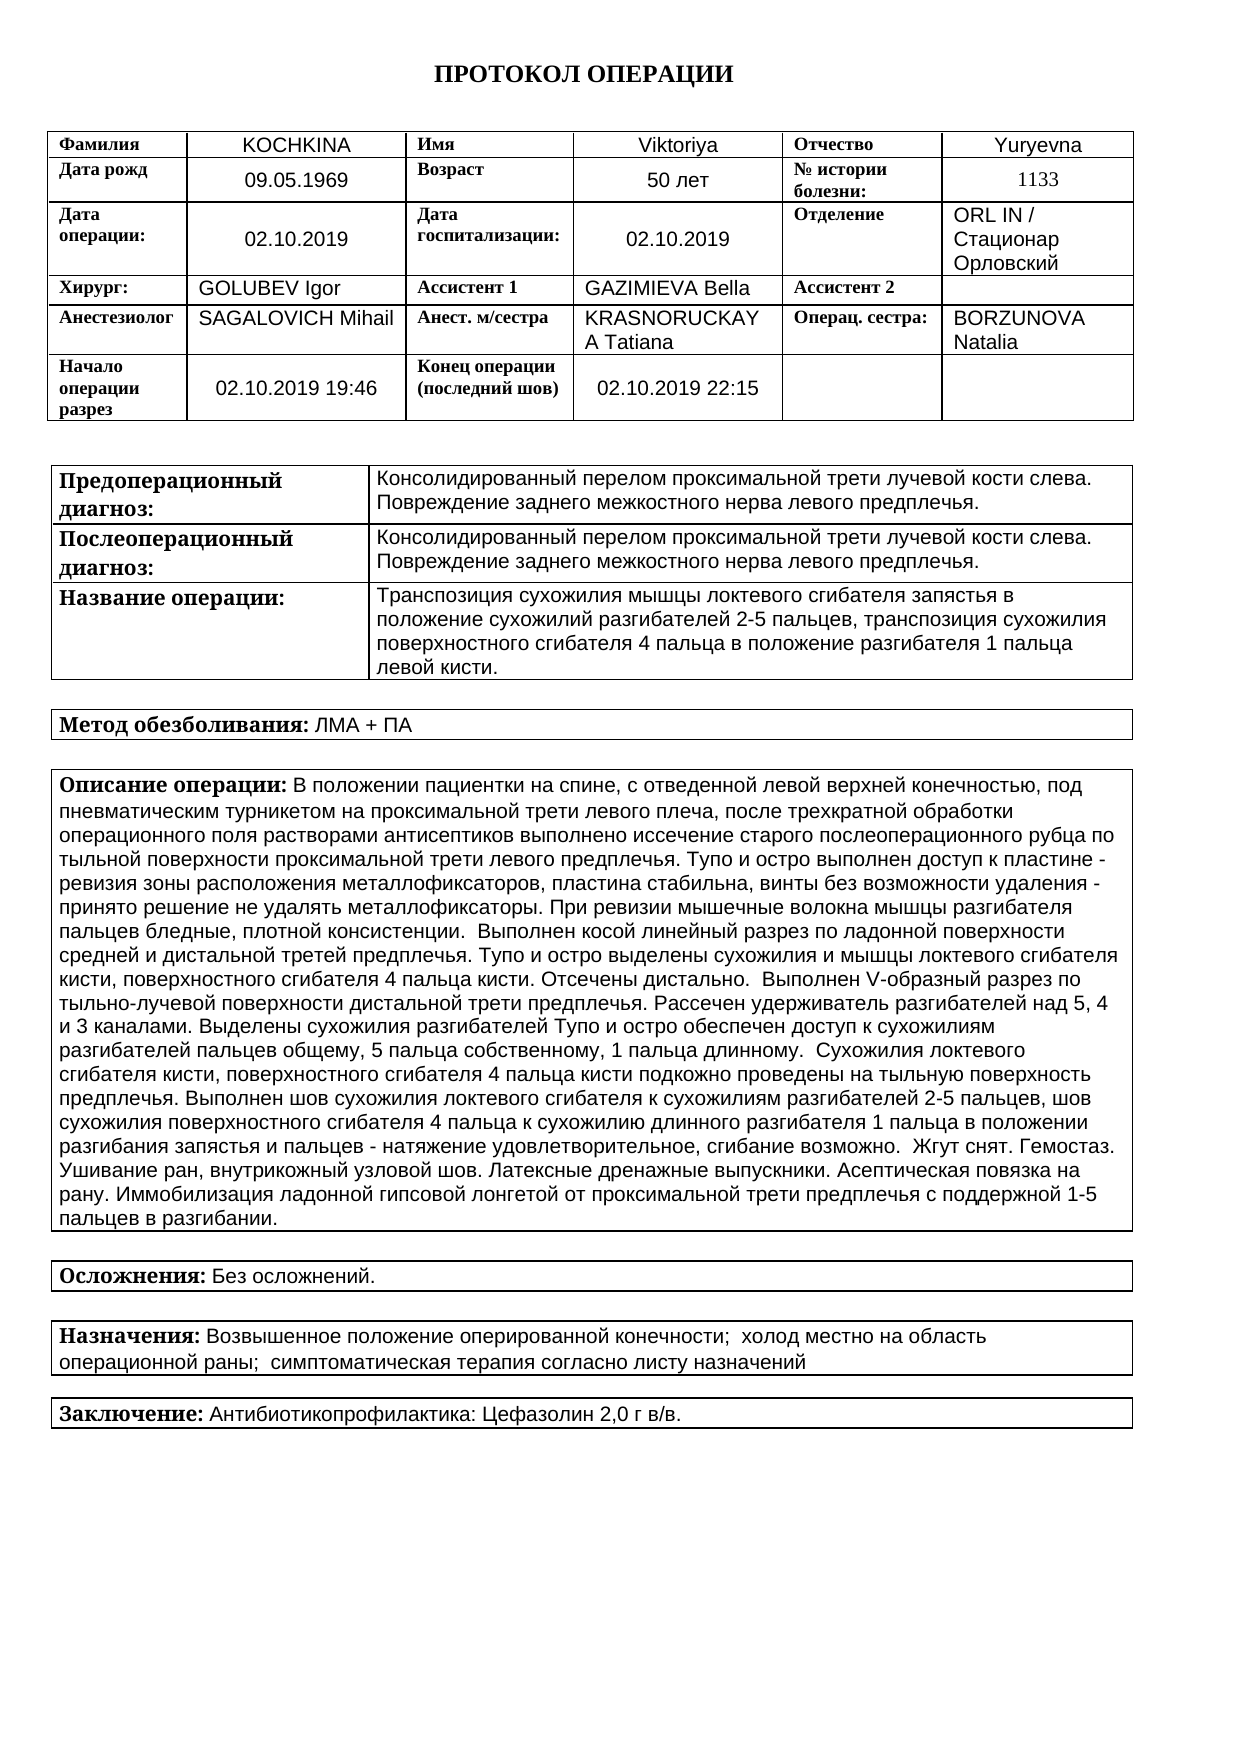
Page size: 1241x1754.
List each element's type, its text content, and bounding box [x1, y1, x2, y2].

table_header Предоперационный диагноз: [52, 466, 368, 523]
table_header Метод обезболивания: ЛМА + ПА [52, 710, 1132, 739]
table_cell Транспозиция сухожилия мышцы локтевого сгибателя запястья в положение сухожилий разгибателей 2-5 пальцев, транспозиция сухожилия поверхностного сгибателя 4 пальца в положение разгибателя 1 пальца левой кисти. [370, 583, 1132, 679]
table_header KOCHKINA [188, 132, 406, 156]
table_cell GAZIMIEVA Bella [574, 276, 782, 304]
table_cell Возраст [407, 158, 573, 201]
table_cell GOLUBEV Igor [188, 276, 405, 304]
table_cell Хирург: [48, 276, 186, 304]
table_cell 09.05.1969 [188, 158, 405, 201]
table_cell Дата госпитализации: [407, 203, 573, 274]
table_cell Послеоперационный диагноз: [52, 524, 368, 581]
table_cell 1133 [943, 158, 1133, 201]
table_header Консолидированный перелом проксимальной трети лучевой кости слева. Повреждение заднего межкостного нерва левого предплечья. [370, 466, 1132, 523]
table_cell Операц. сестра: [783, 306, 941, 353]
table_header Viktoriya [574, 132, 782, 156]
table_cell 02.10.2019 [188, 203, 405, 274]
table_cell Дата операции: [48, 202, 186, 274]
table_cell SAGALOVICH Mihail [188, 306, 405, 353]
table_header Назначения: Возвышенное положение оперированной конечности; холод местно на область операционной раны; симптоматическая терапия согласно листу назначений [52, 1322, 1132, 1374]
table_cell Анест. м/сестра [407, 306, 573, 353]
table_cell № истории болезни: [783, 158, 941, 201]
table_cell 02.10.2019 19:46 [188, 355, 405, 420]
table_cell [943, 355, 1133, 420]
table_header Заключение: Антибиотикопрофилактика: Цефазолин 2,0 г в/в. [52, 1399, 1132, 1427]
table_header Осложнения: Без осложнений. [52, 1262, 1132, 1290]
table_header Yuryevna [943, 132, 1133, 156]
table_cell [783, 355, 941, 420]
table_cell Ассистент 2 [783, 276, 941, 304]
table_cell [943, 276, 1133, 304]
table_cell Конец операции (последний шов) [407, 355, 573, 420]
table_header Описание операции: В положении пациентки на спине, с отведенной левой верхней конечностью, под пневматическим турникетом на проксимальной трети левого плеча, после трехкратной обработки операционного поля растворами антисептиков выполнено иссечение старого послеоперационного рубца по тыльной поверхности проксимальной трети левого предплечья. Тупо и остро выполнен доступ к пластине - ревизия зоны расположения металлофиксаторов, пластина стабильна, винты без возможности удаления - принято решение не удалять металлофиксаторы. При ревизии мышечные волокна мышцы разгибателя пальцев бледные, плотной консистенции. Выполнен косой линейный разрез по ладонной поверхности средней и дистальной третей предплечья. Тупо и остро выделены сухожилия и мышцы локтевого сгибателя кисти, поверхностного сгибателя 4 пальца кисти. Отсечены дистально. Выполнен V-образный разрез по тыльно-лучевой поверхности дистальной трети предплечья. Рассечен удерживатель разгибателей над 5, 4 и 3 каналами. Выделены сухожилия разгибателей Тупо и остро обеспечен доступ к сухожилиям разгибателей пальцев общему, 5 пальца собственному, 1 пальца длинному. Сухожилия локтевого сгибателя кисти, поверхностного сгибателя 4 пальца кисти подкожно проведены на тыльную поверхность предплечья. Выполнен шов сухожилия локтевого сгибателя к сухожилиям разгибателей 2-5 пальцев, шов сухожилия поверхностного сгибателя 4 пальца к сухожилию длинного разгибателя 1 пальца в положении разгибания запястья и пальцев - натяжение удовлетворительное, сгибание возможно. Жгут снят. Гемостаз. Ушивание ран, внутрикожный узловой шов. Латексные дренажные выпускники. Асептическая повязка на рану. Иммобилизация ладонной гипсовой лонгетой от проксимальной трети предплечья с поддержной 1-5 пальцев в разгибании. [52, 770, 1132, 1230]
table_cell BORZUNOVA Natalia [943, 306, 1133, 353]
table_cell Дата рожд [48, 158, 186, 201]
table_cell Анестезиолог [48, 305, 186, 353]
text ПРОТОКОЛ ОПЕРАЦИИ [59, 59, 1181, 88]
table_header Отчество [783, 132, 942, 156]
table_header Фамилия [48, 132, 187, 156]
table_cell KRASNORUCKAYA Tatiana [574, 306, 782, 353]
table_cell Название операции: [52, 583, 368, 679]
table_cell ORL IN / Стационар Орловский [943, 203, 1133, 274]
table_cell Консолидированный перелом проксимальной трети лучевой кости слева. Повреждение заднего межкостного нерва левого предплечья. [370, 525, 1132, 581]
table_cell 02.10.2019 [574, 203, 782, 274]
table_cell Начало операции разрез [48, 355, 186, 420]
table_header Имя [407, 132, 573, 156]
table_cell Ассистент 1 [407, 276, 573, 304]
table_cell Отделение [783, 203, 941, 274]
table_cell 02.10.2019 22:15 [574, 355, 782, 420]
table_cell 50 лет [574, 158, 782, 201]
